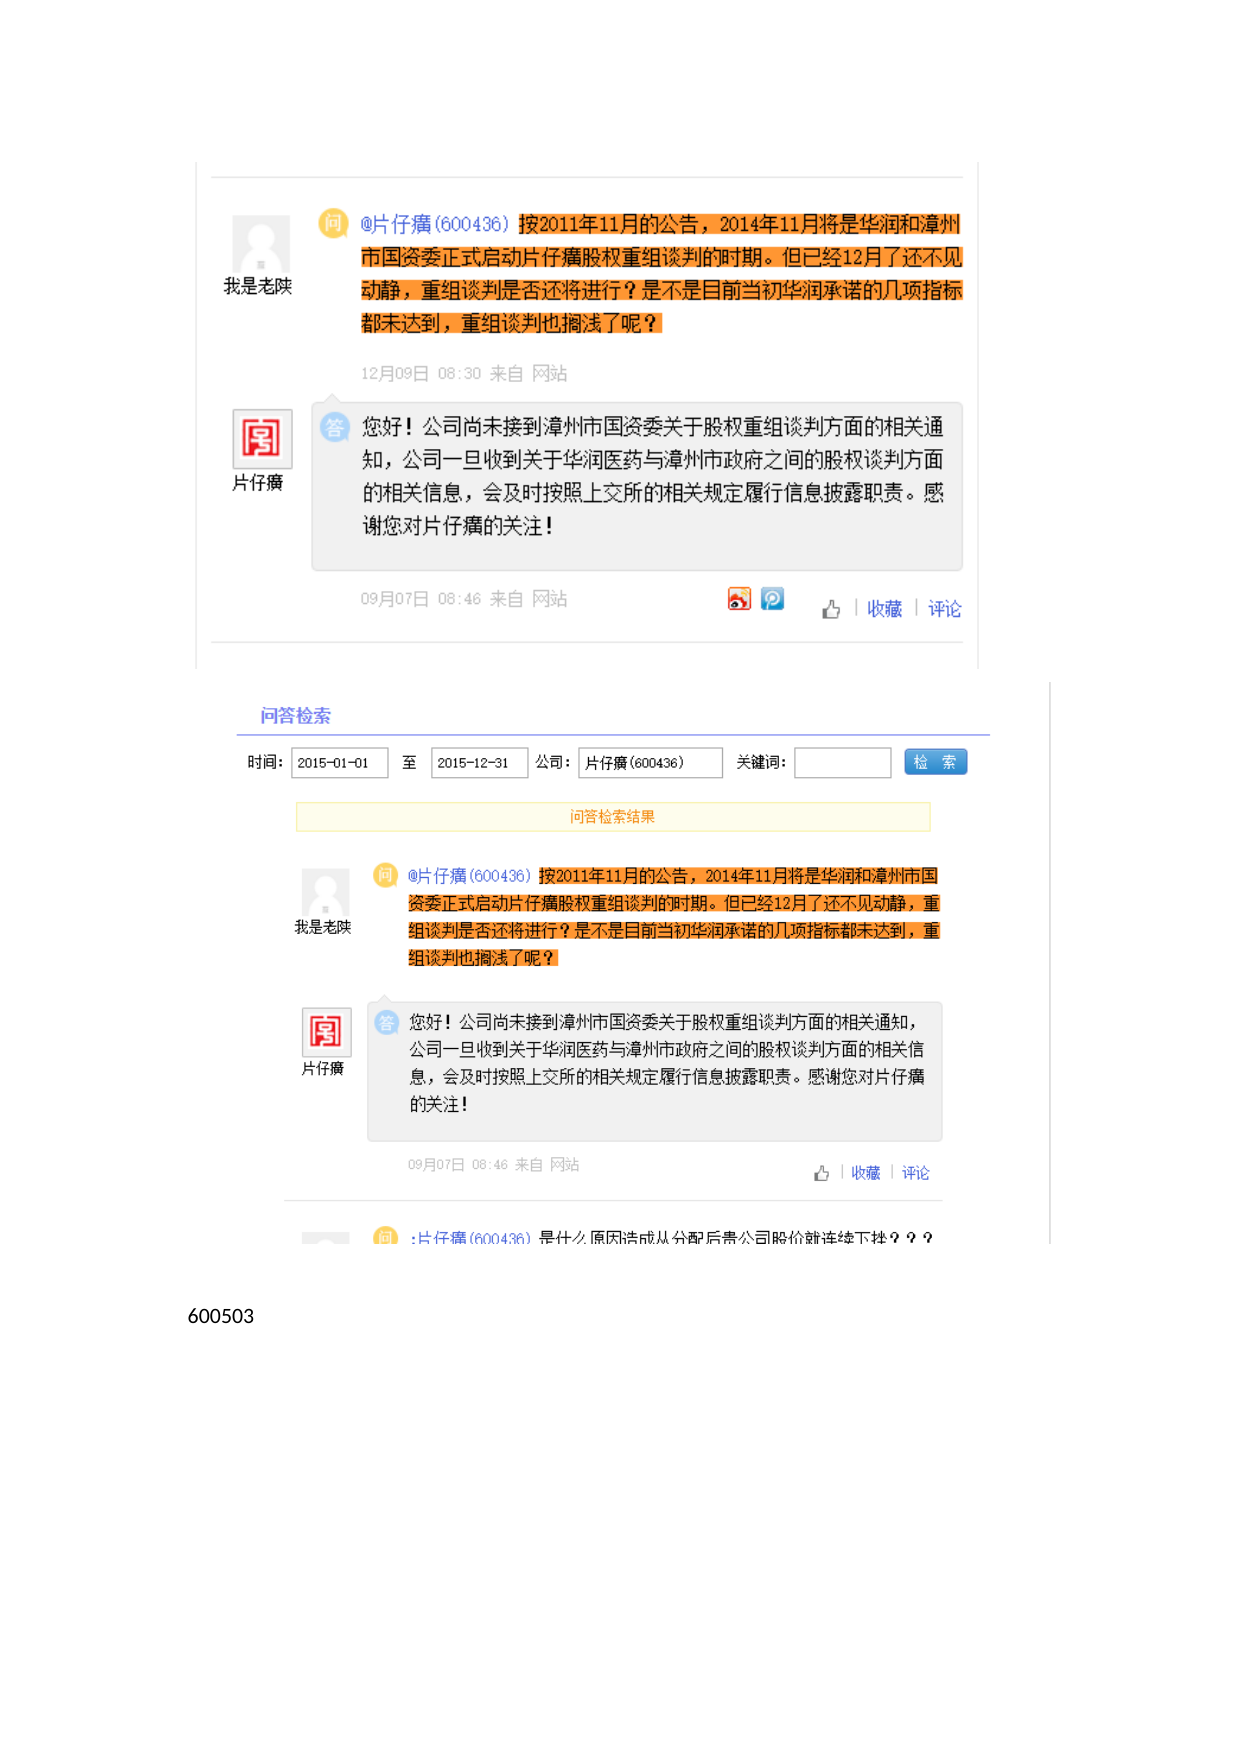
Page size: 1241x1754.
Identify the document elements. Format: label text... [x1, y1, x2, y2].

picture [187, 162, 1052, 669]
text 600503 [187, 1299, 1053, 1332]
picture [187, 682, 1053, 1244]
